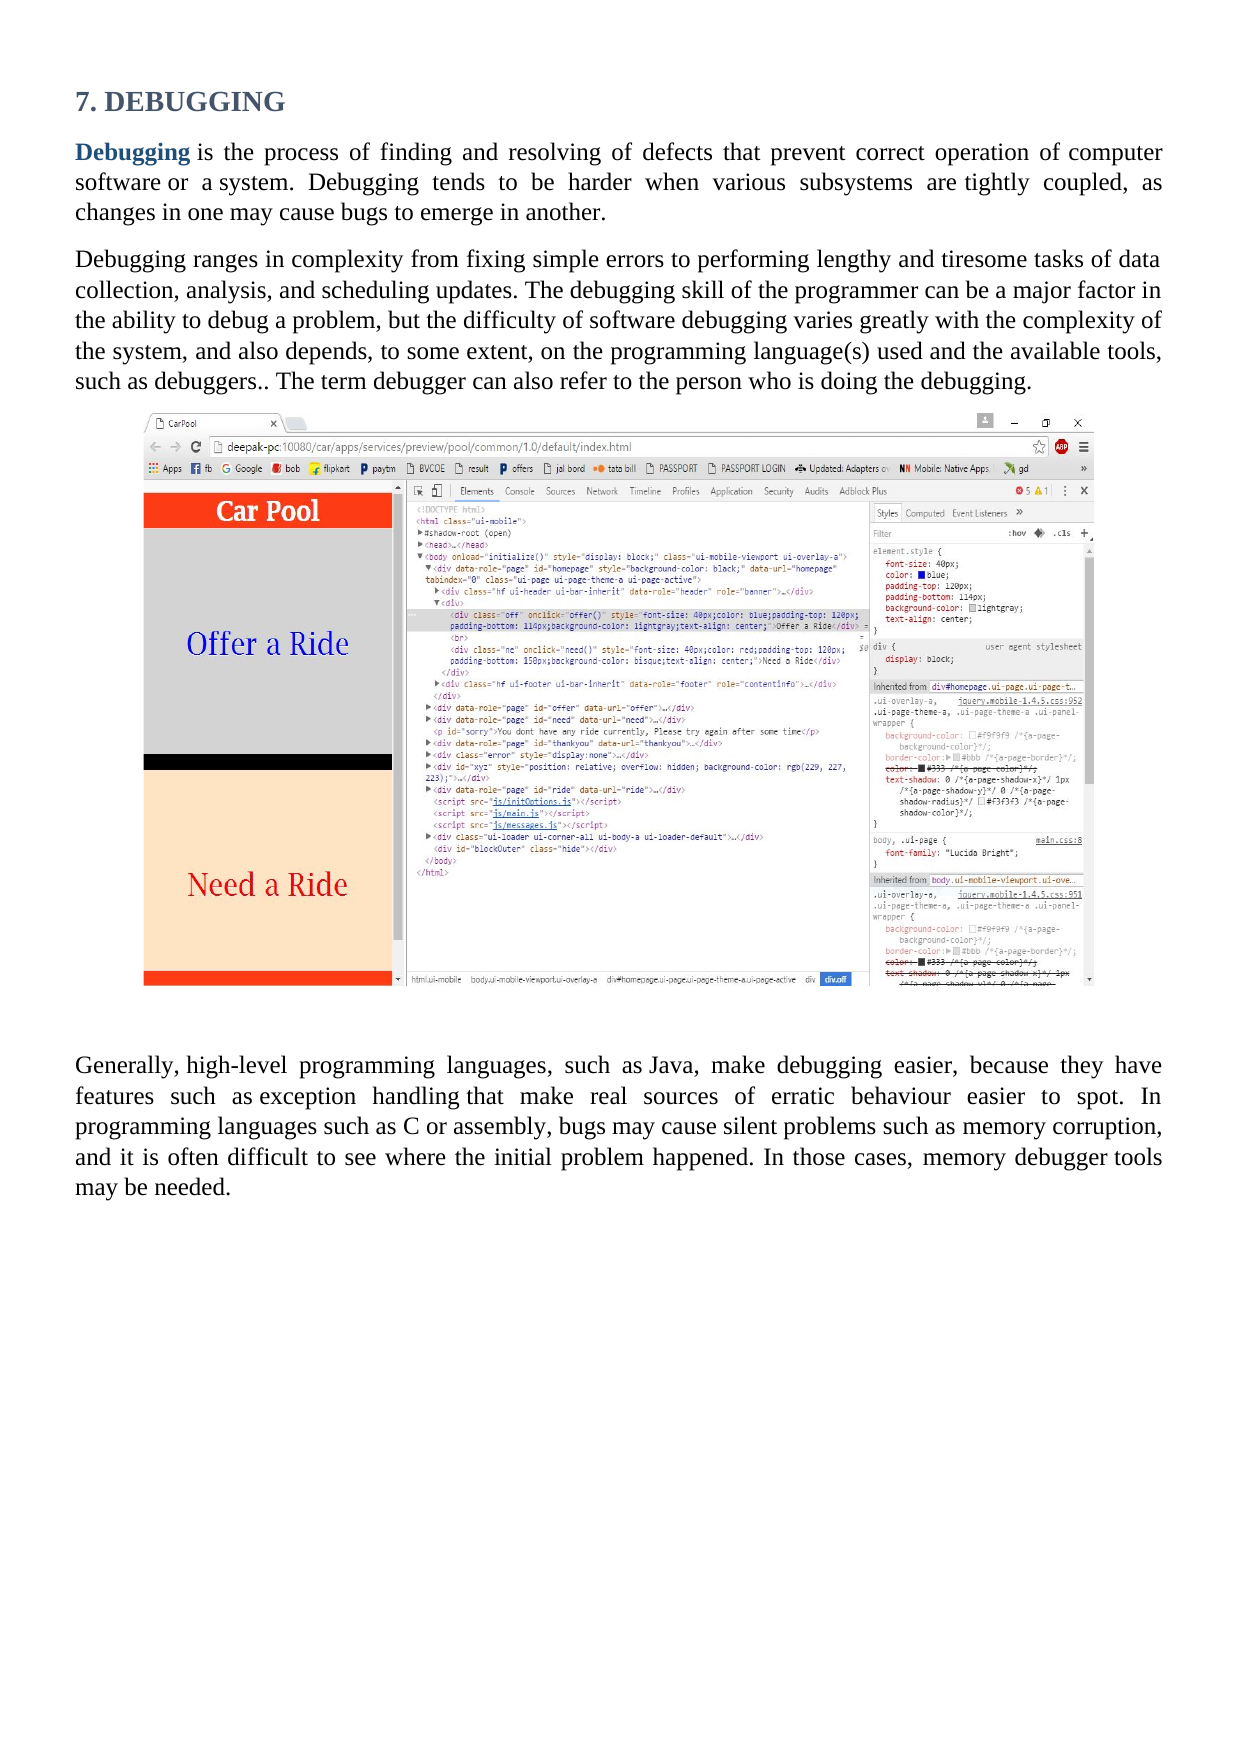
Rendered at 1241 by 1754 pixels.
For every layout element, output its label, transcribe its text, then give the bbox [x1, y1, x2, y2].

text 7. DEBUGGING [75, 84, 1162, 118]
picture [143, 413, 1094, 986]
text Debugging ranges in complexity from fixing simple errors to performing lengthy and tiresome tasks of data collection, analysis, and scheduling updates. The debugging skill of the programmer can be a major factor in the ability to debug a problem, but the difficulty of software debugging varies greatly with the complexity of the system, and also depends, to some extent, on the programming language(s) used and the available tools, such as debuggers.. The term debugger can also refer to the person who is doing the debugging. [75, 244, 1162, 395]
text Debugging is the process of finding and resolving of defects that prevent correct operation of computer software or a system. Debugging tends to be harder when various subsystems are tightly coupled, as changes in one may cause bugs to emerge in another. [75, 137, 1162, 226]
text Generally, high-level programming languages, such as Java, make debugging easier, because they have features such as exception handling that make real sources of erratic behaviour easier to spot. In programming languages such as C or assembly, bugs may cause silent problems such as memory corruption, and it is often difficult to see where the initial problem happened. In those cases, memory debugger tools may be needed. [75, 1051, 1162, 1201]
